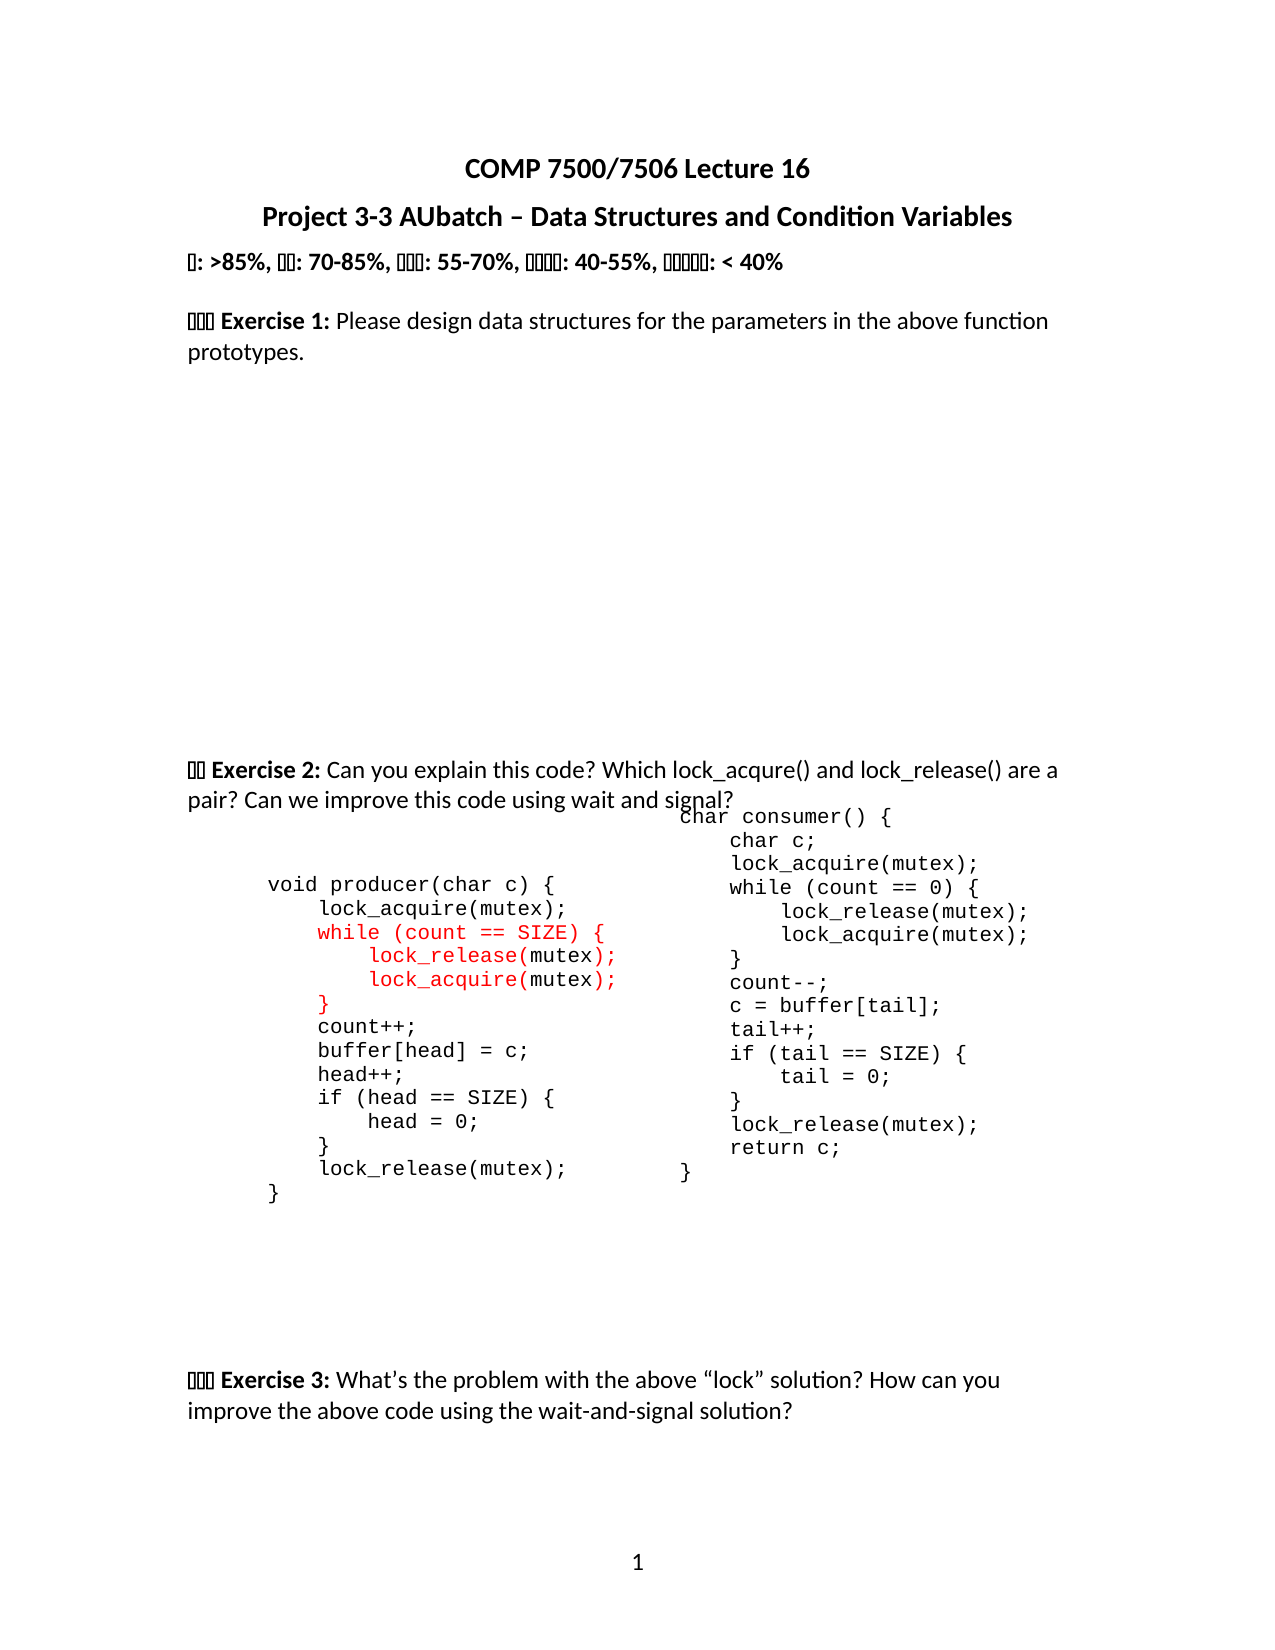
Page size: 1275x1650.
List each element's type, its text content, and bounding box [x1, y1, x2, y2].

text Exercise 3: What’s the problem with the above “lock” solution? How can you improve the above code using the wait-and-signal solution? [187, 1364, 1087, 1426]
text Exercise 1: Please design data structures for the parameters in the above function prototypes. [187, 306, 1087, 367]
text : >85%, : 70-85%, : 55-70%, : 40-55%, : < 40% [187, 246, 1087, 277]
subtitle COMP 7500/7506 Lecture 16 [187, 150, 1087, 186]
text Exercise 2: Can you explain this code? Which lock_acqure() and lock_release() are a pair? Can we improve this code using wait and signal? [187, 754, 1087, 815]
subtitle Project 3-3 AUbatch – Data Structures and Condition Variables [187, 198, 1087, 234]
